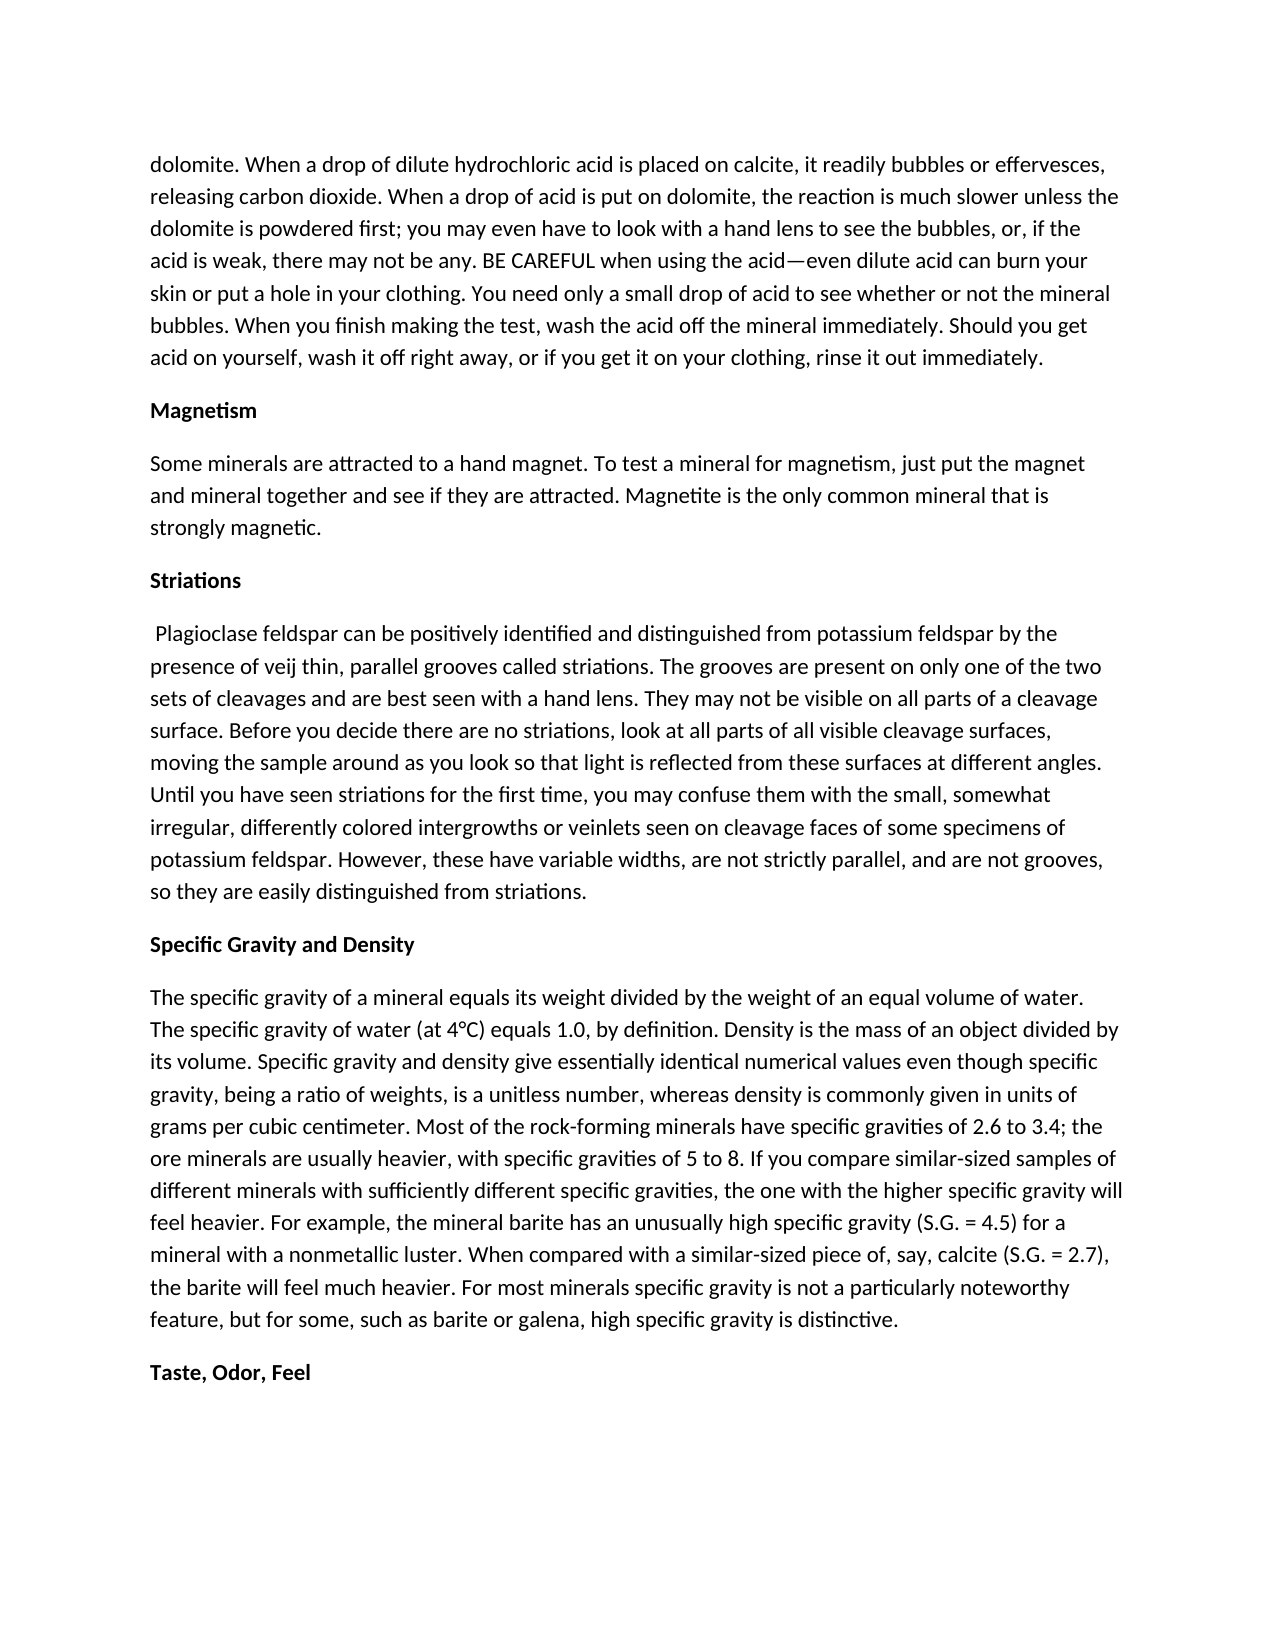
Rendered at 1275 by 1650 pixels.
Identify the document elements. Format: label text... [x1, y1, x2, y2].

text Plagioclase feldspar can be positively identified and distinguished from potassium feldspar by the presence of veij thin, parallel grooves called striations. The grooves are present on only one of the two sets of cleavages and are best seen with a hand lens. They may not be visible on all parts of a cleavage surface. Before you decide there are no striations, look at all parts of all visible cleavage surfaces, moving the sample around as you look so that light is reflected from these surfaces at different angles. Until you have seen striations for the first time, you may confuse them with the small, somewhat irregular, differently colored intergrowths or veinlets seen on cleavage faces of some specimens of potassium feldspar. However, these have variable widths, are not strictly parallel, and are not grooves, so they are easily distinguished from striations. [150, 619, 1125, 905]
text Specific Gravity and Density [150, 930, 1125, 958]
text Some minerals are attracted to a hand magnet. To test a mineral for magnetism, just put the magnet and mineral together and see if they are attracted. Magnetite is the only common mineral that is strongly magnetic. [150, 449, 1125, 542]
text Taste, Odor, Feel [150, 1358, 1125, 1386]
text Striations [150, 567, 1125, 594]
text The specific gravity of a mineral equals its weight divided by the weight of an equal volume of water. The specific gravity of water (at 4°C) equals 1.0, by definition. Density is the mass of an object divided by its volume. Specific gravity and density give essentially identical numerical values even though specific gravity, being a ratio of weights, is a unitless number, whereas density is commonly given in units of grams per cubic centimeter. Most of the rock-forming minerals have specific gravities of 2.6 to 3.4; the ore minerals are usually heavier, with specific gravities of 5 to 8. If you compare similar-sized samples of different minerals with sufficiently different specific gravities, the one with the higher specific gravity will feel heavier. For example, the mineral barite has an unusually high specific gravity (S.G. = 4.5) for a mineral with a nonmetallic luster. When compared with a similar-sized piece of, say, calcite (S.G. = 2.7), the barite will feel much heavier. For most minerals specific gravity is not a particularly noteworthy feature, but for some, such as barite or galena, high specific gravity is distinctive. [150, 983, 1125, 1333]
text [150, 150, 1125, 371]
text Magnetism [150, 396, 1125, 424]
